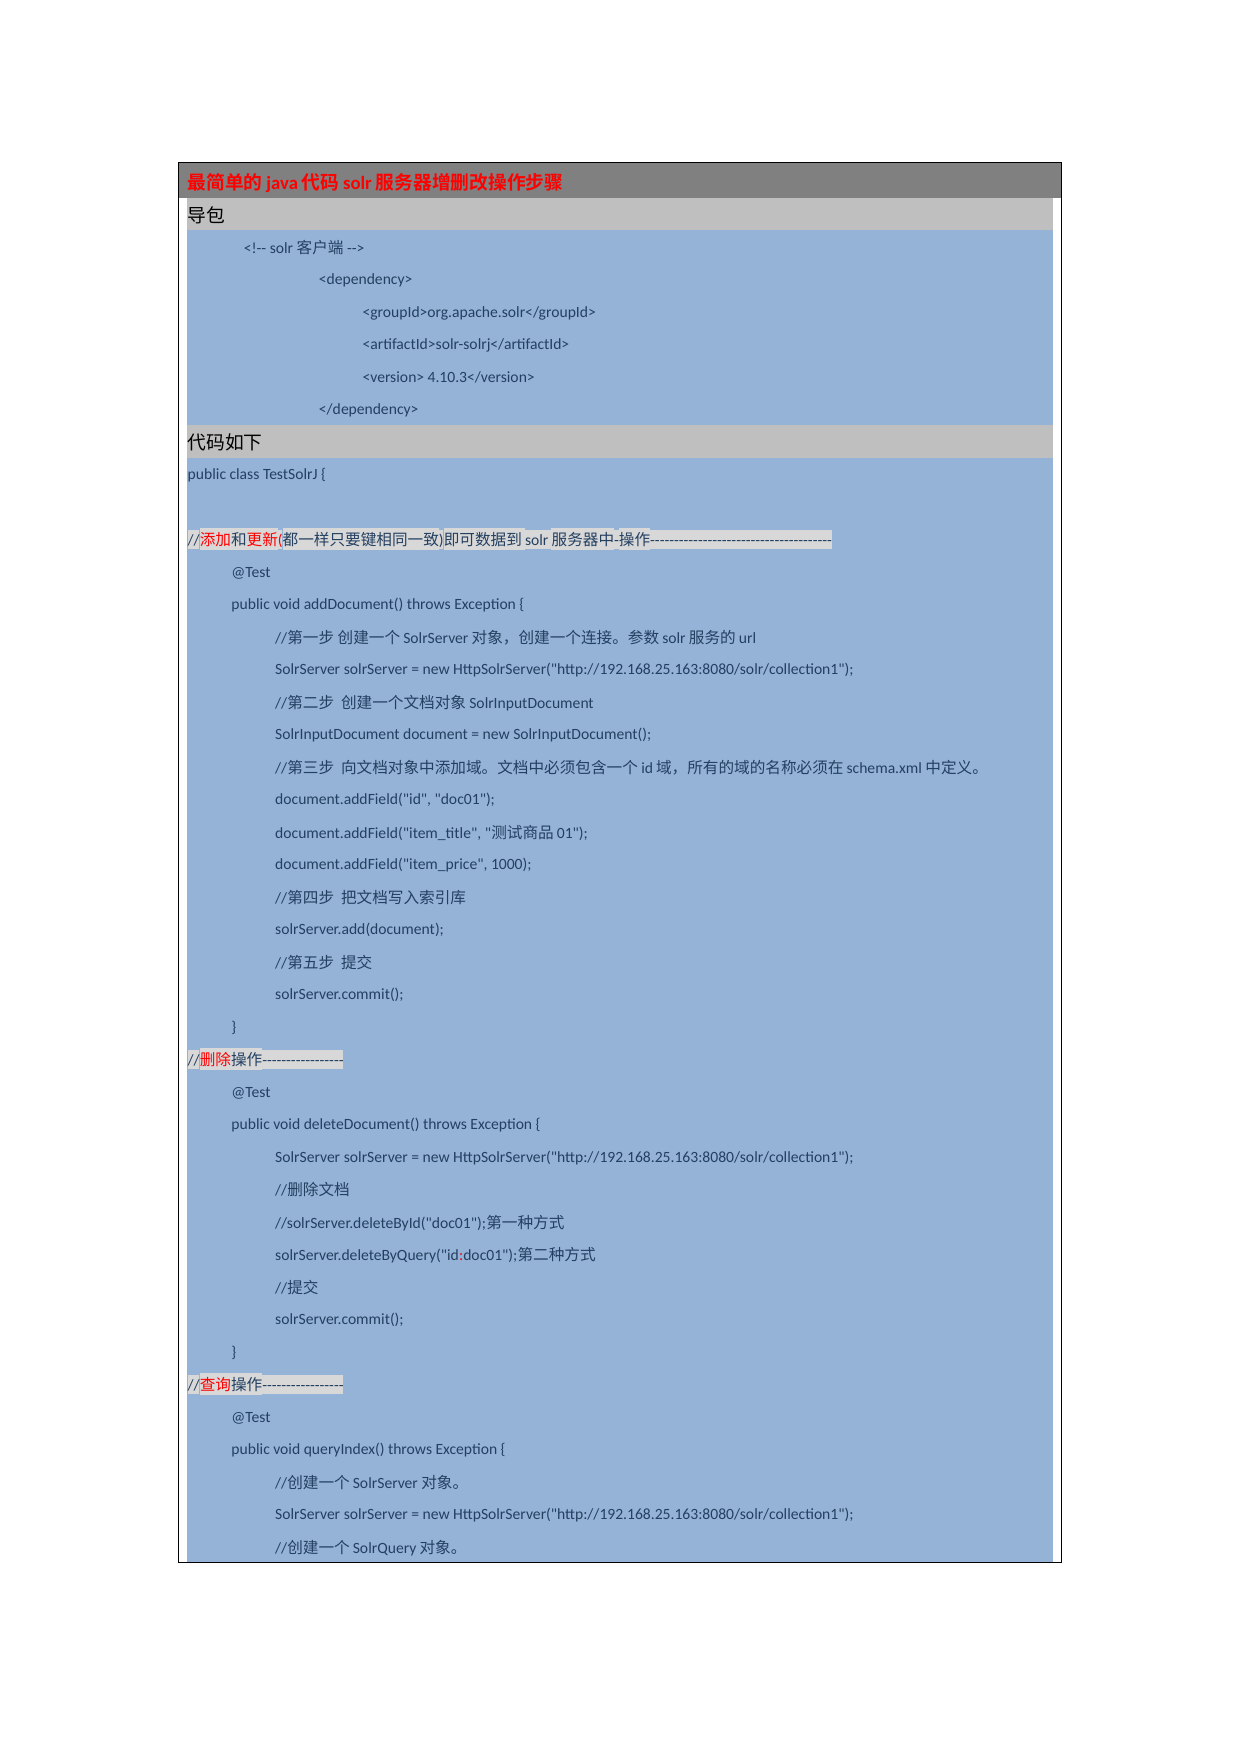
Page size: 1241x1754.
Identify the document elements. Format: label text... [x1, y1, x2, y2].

text <groupId>org.apache.solr</groupId> [187, 295, 1053, 328]
text //添加和更新(都一样只要键相同一致)即可数据到solr服务器中-操作-------------------------------------- [187, 523, 1053, 555]
text SolrInputDocument document = new SolrInputDocument(); [187, 718, 1053, 750]
text //创建一个SolrQuery对象。 [187, 1530, 1053, 1562]
text //第五步 提交 [187, 945, 1053, 978]
text } [187, 1010, 1053, 1043]
text //查询操作----------------- [187, 1368, 1053, 1400]
text //删除操作----------------- [187, 1043, 1053, 1075]
text 导包 [187, 198, 1053, 230]
text </dependency> [187, 393, 1053, 425]
text document.addField("item_title", "测试商品01"); [187, 815, 1053, 848]
text } [187, 1335, 1053, 1368]
text //创建一个SolrServer对象。 [187, 1465, 1053, 1498]
text public class TestSolrJ { [187, 458, 1053, 490]
text public void queryIndex() throws Exception { [187, 1433, 1053, 1465]
text 代码如下 [187, 425, 1053, 458]
text //第二步 创建一个文档对象SolrInputDocument [187, 685, 1053, 718]
text public void deleteDocument() throws Exception { [187, 1108, 1053, 1140]
text //solrServer.deleteById("doc01");第一种方式 [187, 1205, 1053, 1238]
text solrServer.commit(); [187, 978, 1053, 1010]
text //第四步 把文档写入索引库 [187, 880, 1053, 913]
text SolrServer solrServer = new HttpSolrServer("http://192.168.25.163:8080/solr/collection1"); [187, 1498, 1053, 1530]
text //第三步 向文档对象中添加域。文档中必须包含一个id域，所有的域的名称必须在schema.xml中定义。 [187, 750, 1053, 783]
text @Test [187, 1400, 1053, 1433]
text <dependency> [187, 263, 1053, 295]
text <version> 4.10.3</version> [187, 360, 1053, 393]
text //删除文档 [187, 1173, 1053, 1205]
text SolrServer solrServer = new HttpSolrServer("http://192.168.25.163:8080/solr/collection1"); [187, 1140, 1053, 1173]
text <!-- solr客户端 --> [187, 230, 1053, 263]
text solrServer.add(document); [187, 913, 1053, 945]
text 最简单的java代码solr服务器增删改操作步骤 [179, 163, 1061, 198]
text document.addField("id", "doc01"); [187, 783, 1053, 815]
text @Test [187, 1075, 1053, 1108]
text SolrServer solrServer = new HttpSolrServer("http://192.168.25.163:8080/solr/collection1"); [187, 653, 1053, 685]
text <artifactId>solr-solrj</artifactId> [187, 328, 1053, 360]
text solrServer.commit(); [187, 1303, 1053, 1335]
text document.addField("item_price", 1000); [187, 848, 1053, 880]
text solrServer.deleteByQuery("id:doc01");第二种方式 [187, 1238, 1053, 1270]
text public void addDocument() throws Exception { [187, 588, 1053, 620]
text //第一步 创建一个SolrServer对象，创建一个连接。参数solr服务的url [187, 620, 1053, 653]
text @Test [187, 555, 1053, 588]
text //提交 [187, 1270, 1053, 1303]
